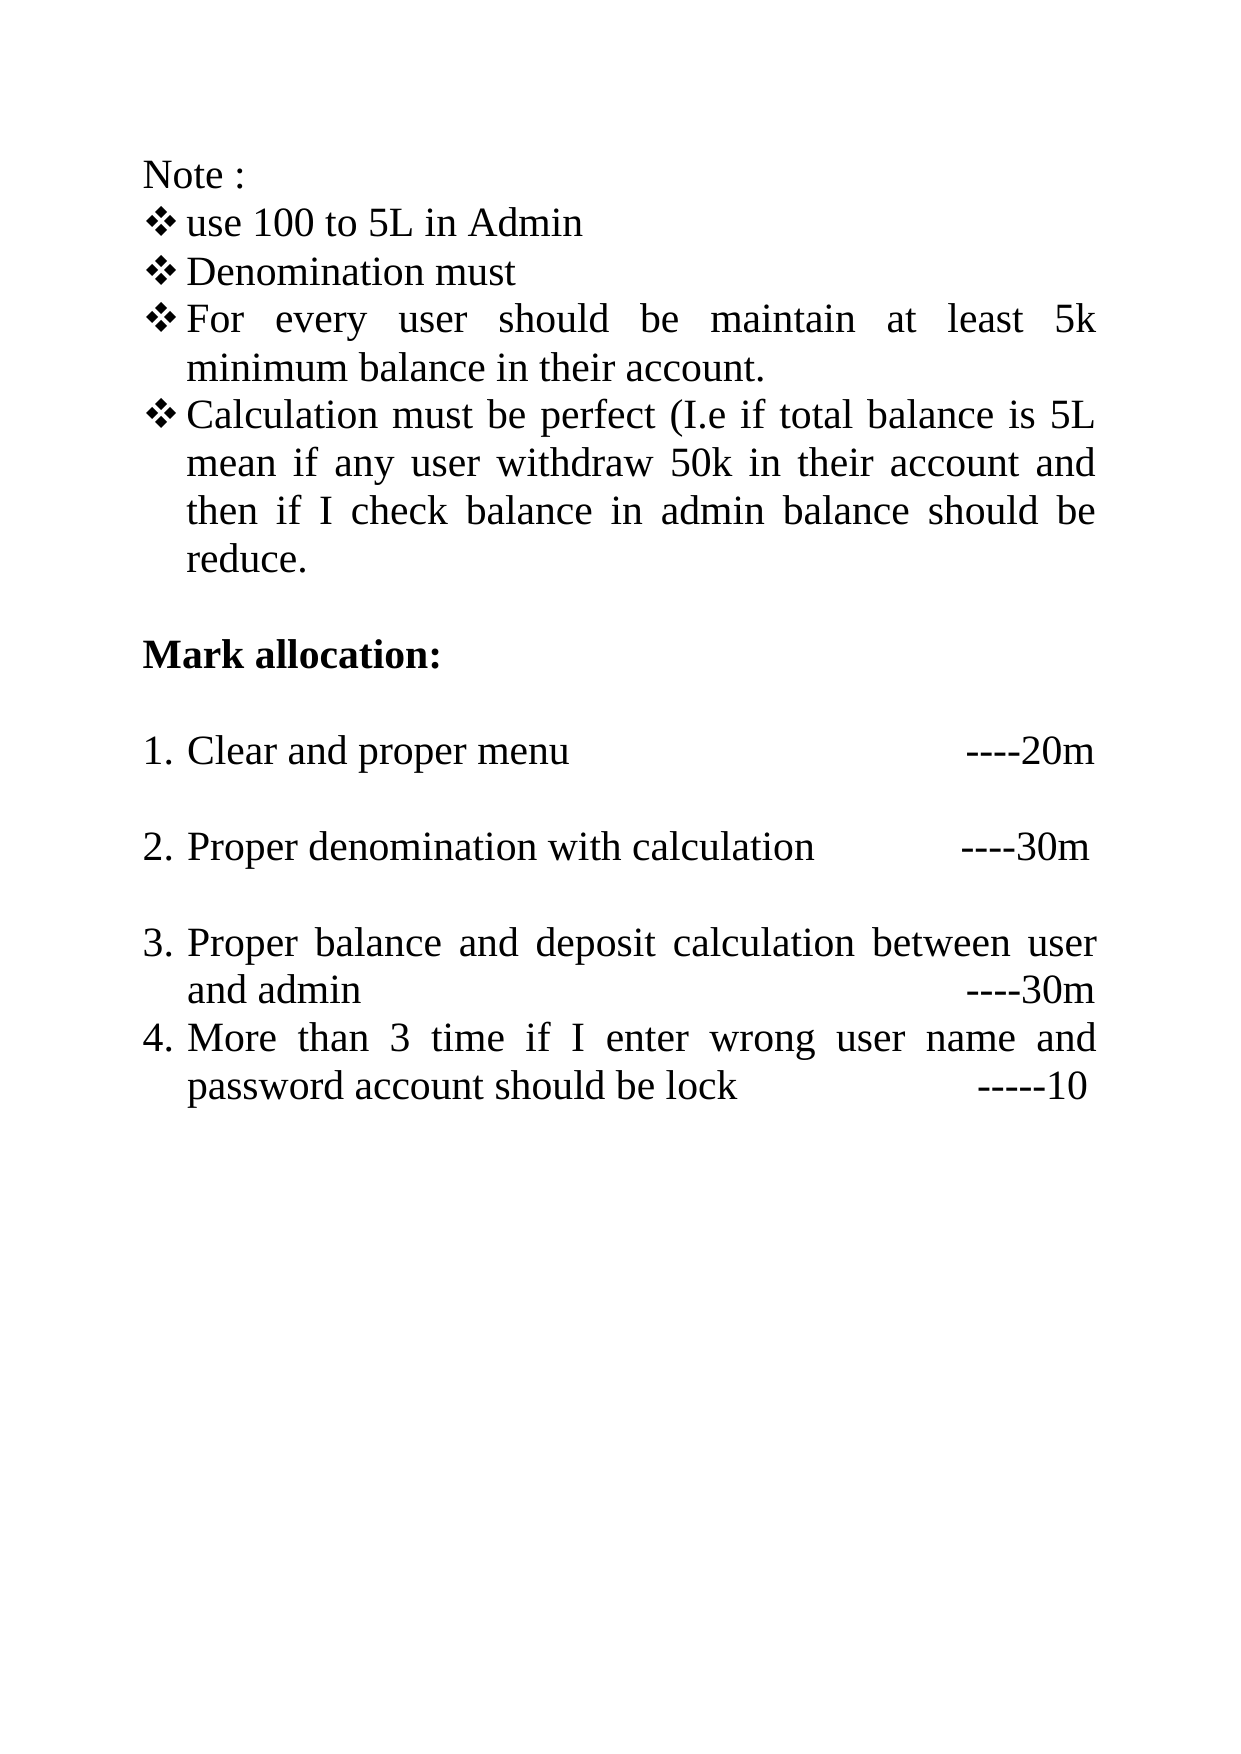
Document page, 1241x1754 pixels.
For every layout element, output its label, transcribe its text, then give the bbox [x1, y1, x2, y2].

list For every user should be maintain at least 5k minimum balance in their account. [142, 294, 1098, 390]
list More than 3 time if I enter wrong user name and password account should be lock -----10 [142, 1013, 1098, 1109]
list Proper denomination with calculation ----30m [142, 821, 1098, 869]
list Denomination must [142, 246, 1098, 294]
list Note : [142, 150, 1098, 198]
list Calculation must be perfect (I.e if total balance is 5L mean if any user withdraw 50k in their account and then if I check balance in admin balance should be reduce. [142, 390, 1098, 582]
list Mark allocation: [142, 629, 1098, 677]
list use 100 to 5L in Admin [142, 198, 1098, 246]
list Proper balance and deposit calculation between user and admin ----30m [142, 917, 1098, 1013]
list Clear and proper menu ----20m [142, 725, 1098, 773]
